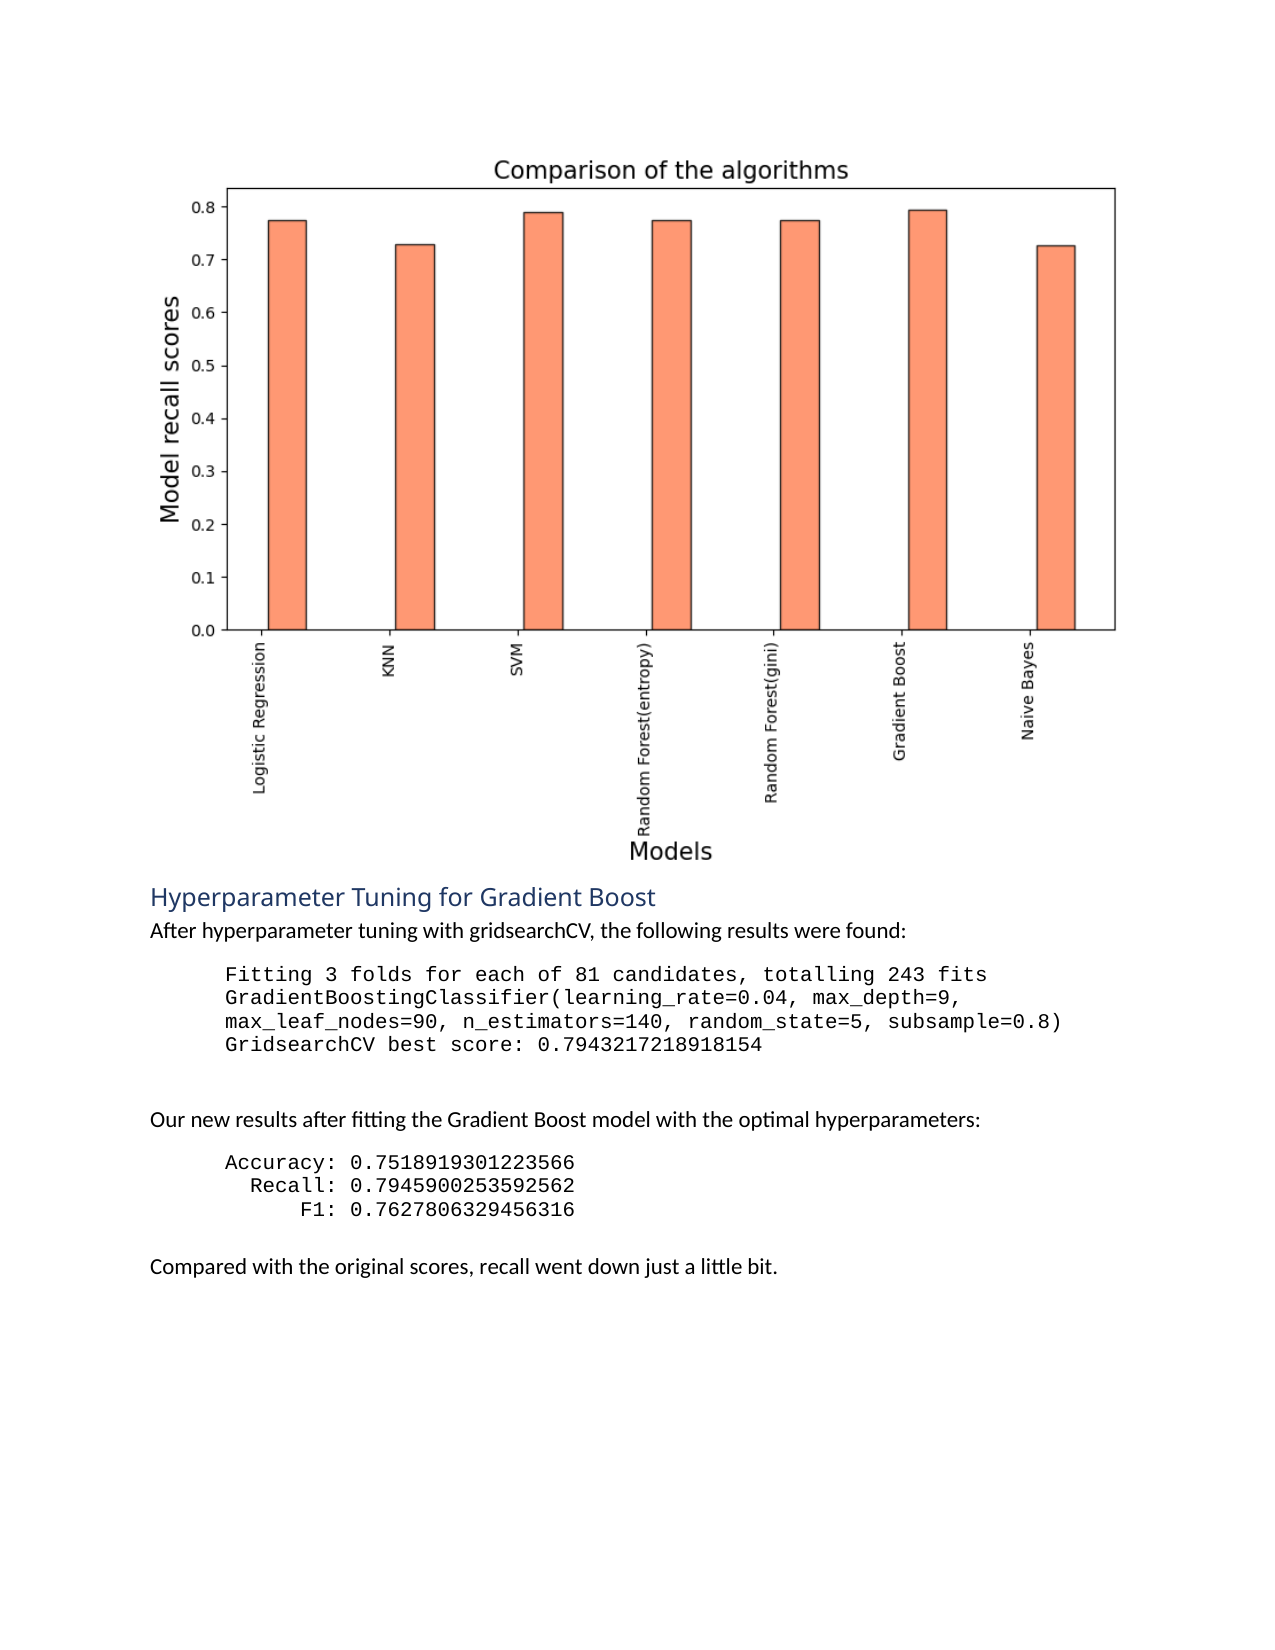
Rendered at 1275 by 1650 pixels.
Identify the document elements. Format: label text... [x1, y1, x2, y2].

text GridsearchCV best score: 0.7943217218918154 [225, 1034, 1125, 1058]
text Accuracy: 0.7518919301223566 [225, 1152, 1125, 1176]
subtitle Hyperparameter Tuning for Gradient Boost [150, 880, 1125, 914]
text Recall: 0.7945900253592562 [225, 1176, 1125, 1199]
text Our new results after fitting the Gradient Boost model with the optimal hyperparameters: [150, 1105, 1125, 1133]
text Fitting 3 folds for each of 81 candidates, totalling 243 fits [225, 963, 1125, 987]
text Compared with the original scores, recall went down just a little bit. [150, 1252, 1125, 1280]
text After hyperparameter tuning with gridsearchCV, the following results were found: [150, 917, 1125, 945]
picture [150, 150, 1125, 876]
text F1: 0.7627806329456316 [225, 1199, 1125, 1223]
text GradientBoostingClassifier(learning_rate=0.04, max_depth=9, max_leaf_nodes=90, n_estimators=140, random_state=5, subsample=0.8) [225, 987, 1125, 1034]
